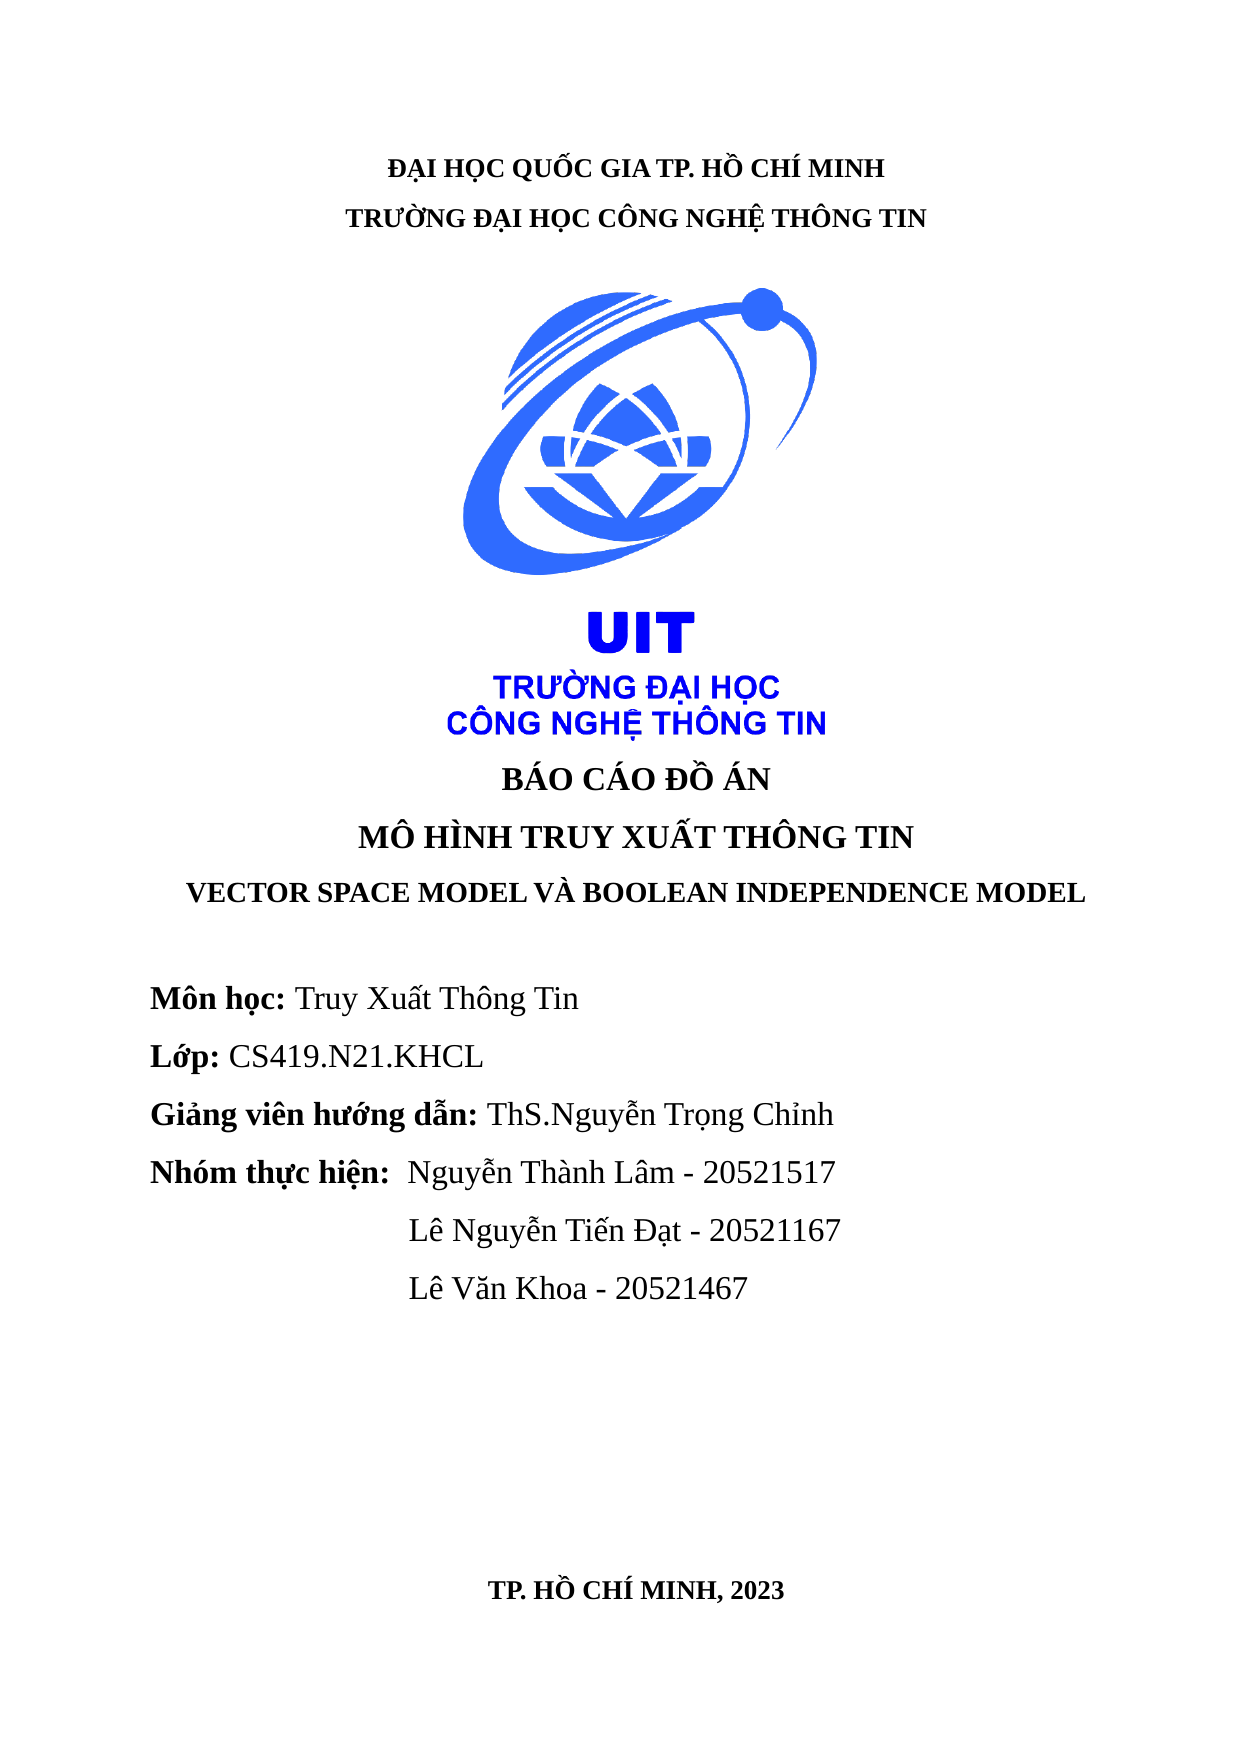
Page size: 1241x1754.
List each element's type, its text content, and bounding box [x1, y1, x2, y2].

text MÔ HÌNH TRUY XUẤT THÔNG TIN [150, 817, 1122, 856]
text Giảng viên hướng dẫn: ThS.Nguyễn Trọng Chỉnh [150, 1094, 1122, 1133]
text BÁO CÁO ĐỒ ÁN [150, 759, 1122, 797]
text VECTOR SPACE MODEL VÀ BOOLEAN INDEPENDENCE MODEL [150, 875, 1122, 909]
text TP. HỒ CHÍ MINH, 2023 [150, 1574, 1122, 1605]
text Lê Văn Khoa - 20521467 [150, 1268, 1122, 1307]
text Môn học: Truy Xuất Thông Tin [150, 978, 1122, 1017]
text ĐẠI HỌC QUỐC GIA TP. HỒ CHÍ MINH [150, 152, 1122, 183]
text Lê Nguyễn Tiến Đạt - 20521167 [150, 1210, 1122, 1249]
text TRƯỜNG ĐẠI HỌC CÔNG NGHỆ THÔNG TIN [150, 202, 1122, 233]
text Nhóm thực hiện: Nguyễn Thành Lâm - 20521517 [150, 1152, 1122, 1191]
picture [447, 288, 825, 741]
text Lớp: CS419.N21.KHCL [150, 1036, 1122, 1074]
